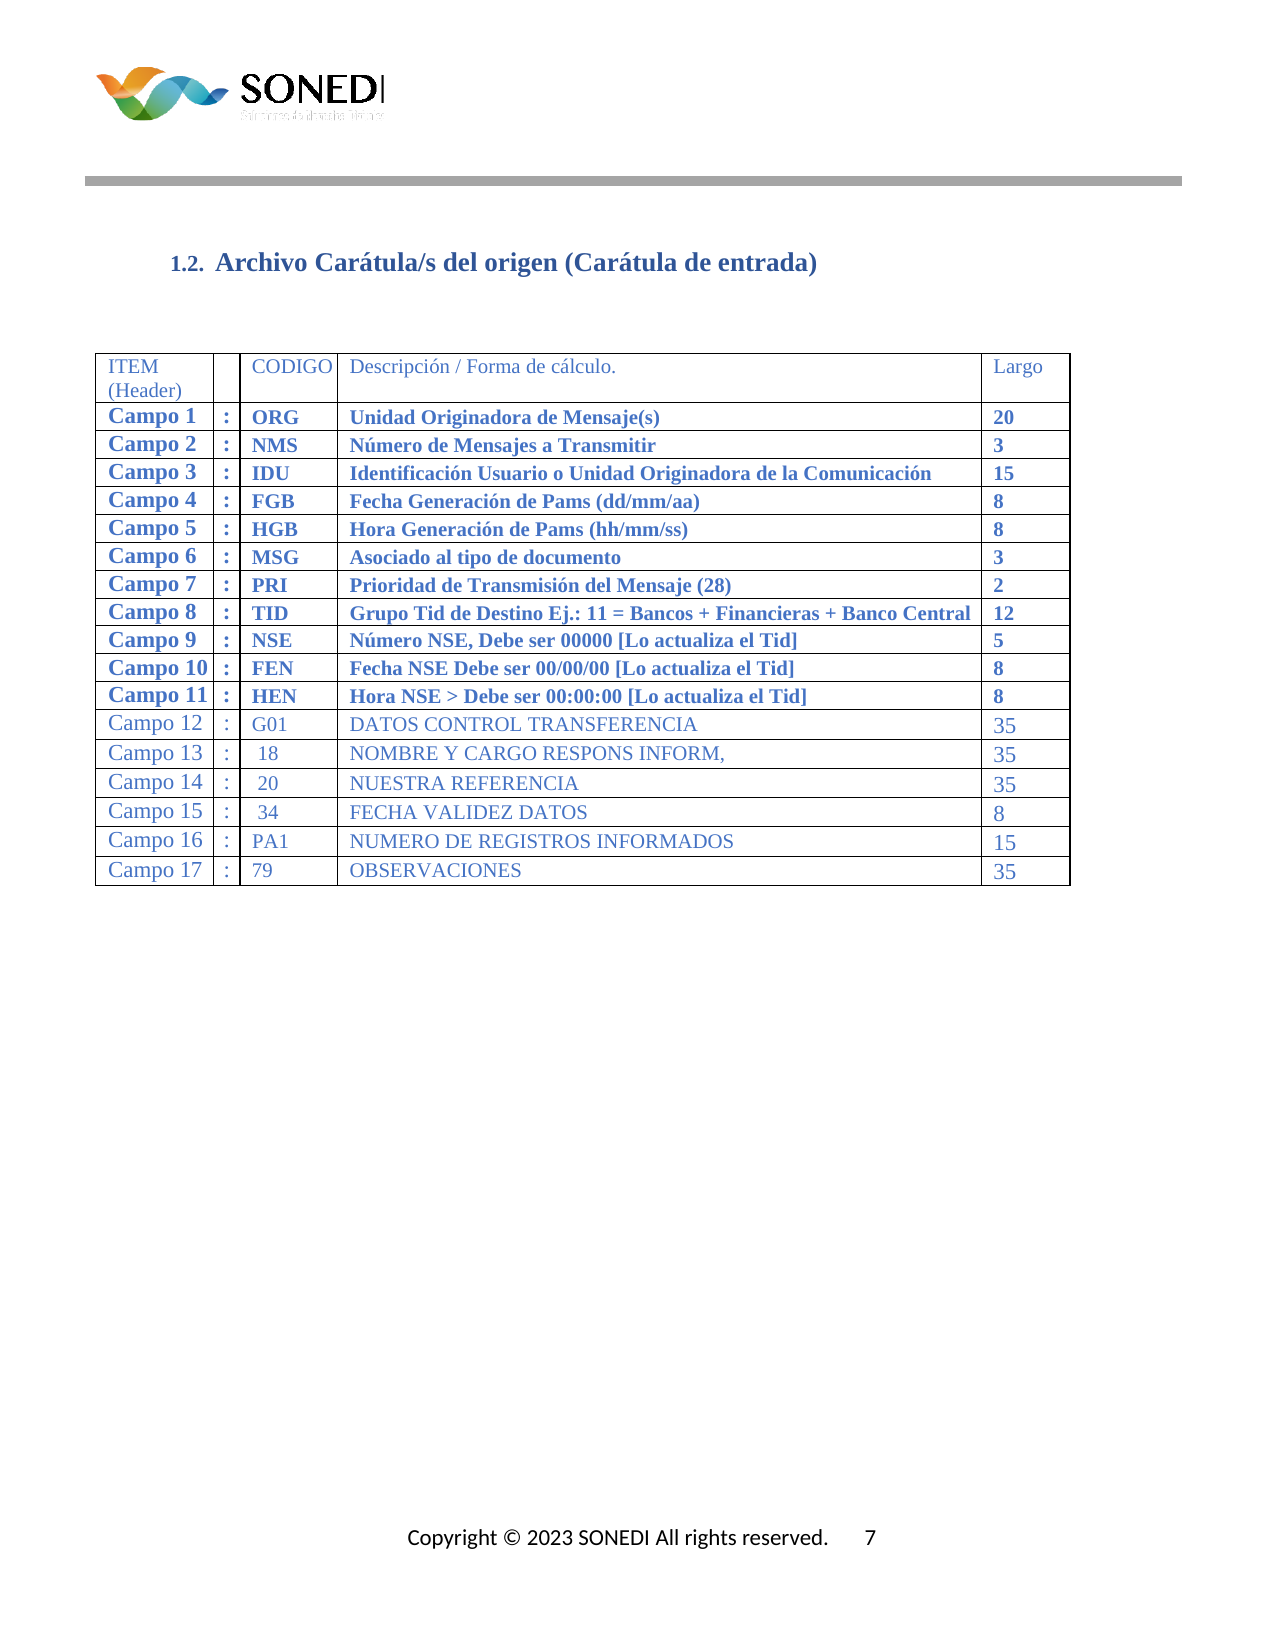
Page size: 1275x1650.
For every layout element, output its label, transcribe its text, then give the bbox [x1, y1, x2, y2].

table_cell Campo 7 [96, 571, 213, 597]
table_cell : [214, 827, 239, 856]
table_cell Campo 13 [96, 740, 213, 768]
table_cell Número NSE, Debe ser 00000 [Lo actualiza el Tid] [338, 626, 981, 653]
table_cell Unidad Originadora de Mensaje(s) [338, 403, 981, 430]
table_cell Campo 6 [96, 543, 213, 569]
table_cell : [214, 431, 239, 458]
table_cell : [214, 798, 239, 826]
table_cell 5 [982, 626, 1069, 653]
table_cell NUMERO DE REGISTROS INFORMADOS [338, 827, 981, 856]
table_cell : [214, 403, 239, 430]
table_cell 15 [982, 459, 1069, 486]
table_cell G01 [241, 710, 337, 738]
table_cell NUESTRA REFERENCIA [338, 769, 981, 797]
table_cell IDU [241, 459, 337, 486]
table_cell : [214, 487, 239, 514]
table_cell 12 [982, 599, 1069, 625]
table_cell Grupo Tid de Destino Ej.: 11 = Bancos + Financieras + Banco Central [338, 599, 981, 625]
table_cell : [214, 515, 239, 542]
table_cell Campo 14 [96, 769, 213, 797]
table_cell Campo 9 [96, 626, 213, 653]
table_cell : [214, 740, 239, 768]
table_cell Campo 17 [96, 857, 213, 885]
table_cell Campo 10 [96, 654, 213, 681]
table_cell 20 [241, 769, 337, 797]
table_cell Fecha NSE Debe ser 00/00/00 [Lo actualiza el Tid] [338, 654, 981, 681]
table_cell OBSERVACIONES [338, 857, 981, 885]
table_cell 34 [241, 798, 337, 826]
table_cell 8 [982, 515, 1069, 542]
table_cell Campo 2 [96, 431, 213, 458]
table_cell Campo 16 [96, 827, 213, 856]
table_cell : [214, 571, 239, 597]
table_cell : [214, 769, 239, 797]
table_cell Campo 1 [96, 403, 213, 430]
table_cell Hora Generación de Pams (hh/mm/ss) [338, 515, 981, 542]
table_header Descripción / Forma de cálculo. [338, 354, 981, 402]
table_cell HGB [241, 515, 337, 542]
table_cell Asociado al tipo de documento [338, 543, 981, 569]
table_cell : [214, 626, 239, 653]
picture [96, 67, 384, 121]
table_cell 35 [982, 710, 1069, 738]
table_cell Número de Mensajes a Transmitir [338, 431, 981, 458]
table_cell : [214, 654, 239, 681]
table_cell 18 [241, 740, 337, 768]
table_cell 8 [982, 487, 1069, 514]
table_cell Campo 8 [96, 599, 213, 625]
table_cell : [214, 682, 239, 709]
table_cell 8 [982, 654, 1069, 681]
subtitle Archivo Carátula/s del origen (Carátula de entrada) [170, 246, 1187, 277]
table_cell 3 [982, 543, 1069, 569]
table_header [214, 354, 239, 402]
table_cell ORG [241, 403, 337, 430]
table_cell : [214, 459, 239, 486]
table_cell NMS [241, 431, 337, 458]
table_cell FEN [241, 654, 337, 681]
table_cell NSE [241, 626, 337, 653]
table_cell Prioridad de Transmisión del Mensaje (28) [338, 571, 981, 597]
table_cell 35 [982, 769, 1069, 797]
table_cell 35 [982, 857, 1069, 885]
table_cell Campo 5 [96, 515, 213, 542]
table_cell NOMBRE Y CARGO RESPONS INFORM, [338, 740, 981, 768]
table_cell DATOS CONTROL TRANSFERENCIA [338, 710, 981, 738]
table_cell : [214, 710, 239, 738]
table_cell Fecha Generación de Pams (dd/mm/aa) [338, 487, 981, 514]
table_cell FECHA VALIDEZ DATOS [338, 798, 981, 826]
table_cell MSG [241, 543, 337, 569]
table_cell : [214, 543, 239, 569]
table_cell PA1 [241, 827, 337, 856]
table_cell Campo 3 [96, 459, 213, 486]
table_cell TID [241, 599, 337, 625]
table_cell 79 [241, 857, 337, 885]
table_cell Campo 15 [96, 798, 213, 826]
table_cell PRI [241, 571, 337, 597]
table_cell Hora NSE > Debe ser 00:00:00 [Lo actualiza el Tid] [338, 682, 981, 709]
table_cell Campo 11 [96, 682, 213, 709]
table_cell : [214, 857, 239, 885]
table_cell FGB [241, 487, 337, 514]
table_cell Campo 12 [96, 710, 213, 738]
table_header CODIGO [241, 354, 337, 402]
table_cell 15 [982, 827, 1069, 856]
table_cell 35 [982, 740, 1069, 768]
table_cell 8 [982, 798, 1069, 826]
table_header Largo [982, 354, 1069, 402]
table_cell 8 [982, 682, 1069, 709]
table_cell 2 [982, 571, 1069, 597]
table_cell Campo 4 [96, 487, 213, 514]
table_cell 3 [982, 431, 1069, 458]
table_cell Identificación Usuario o Unidad Originadora de la Comunicación [338, 459, 981, 486]
table_cell : [214, 599, 239, 625]
table_cell 20 [982, 403, 1069, 430]
table_cell HEN [241, 682, 337, 709]
table_header ITEM (Header) [96, 354, 213, 402]
